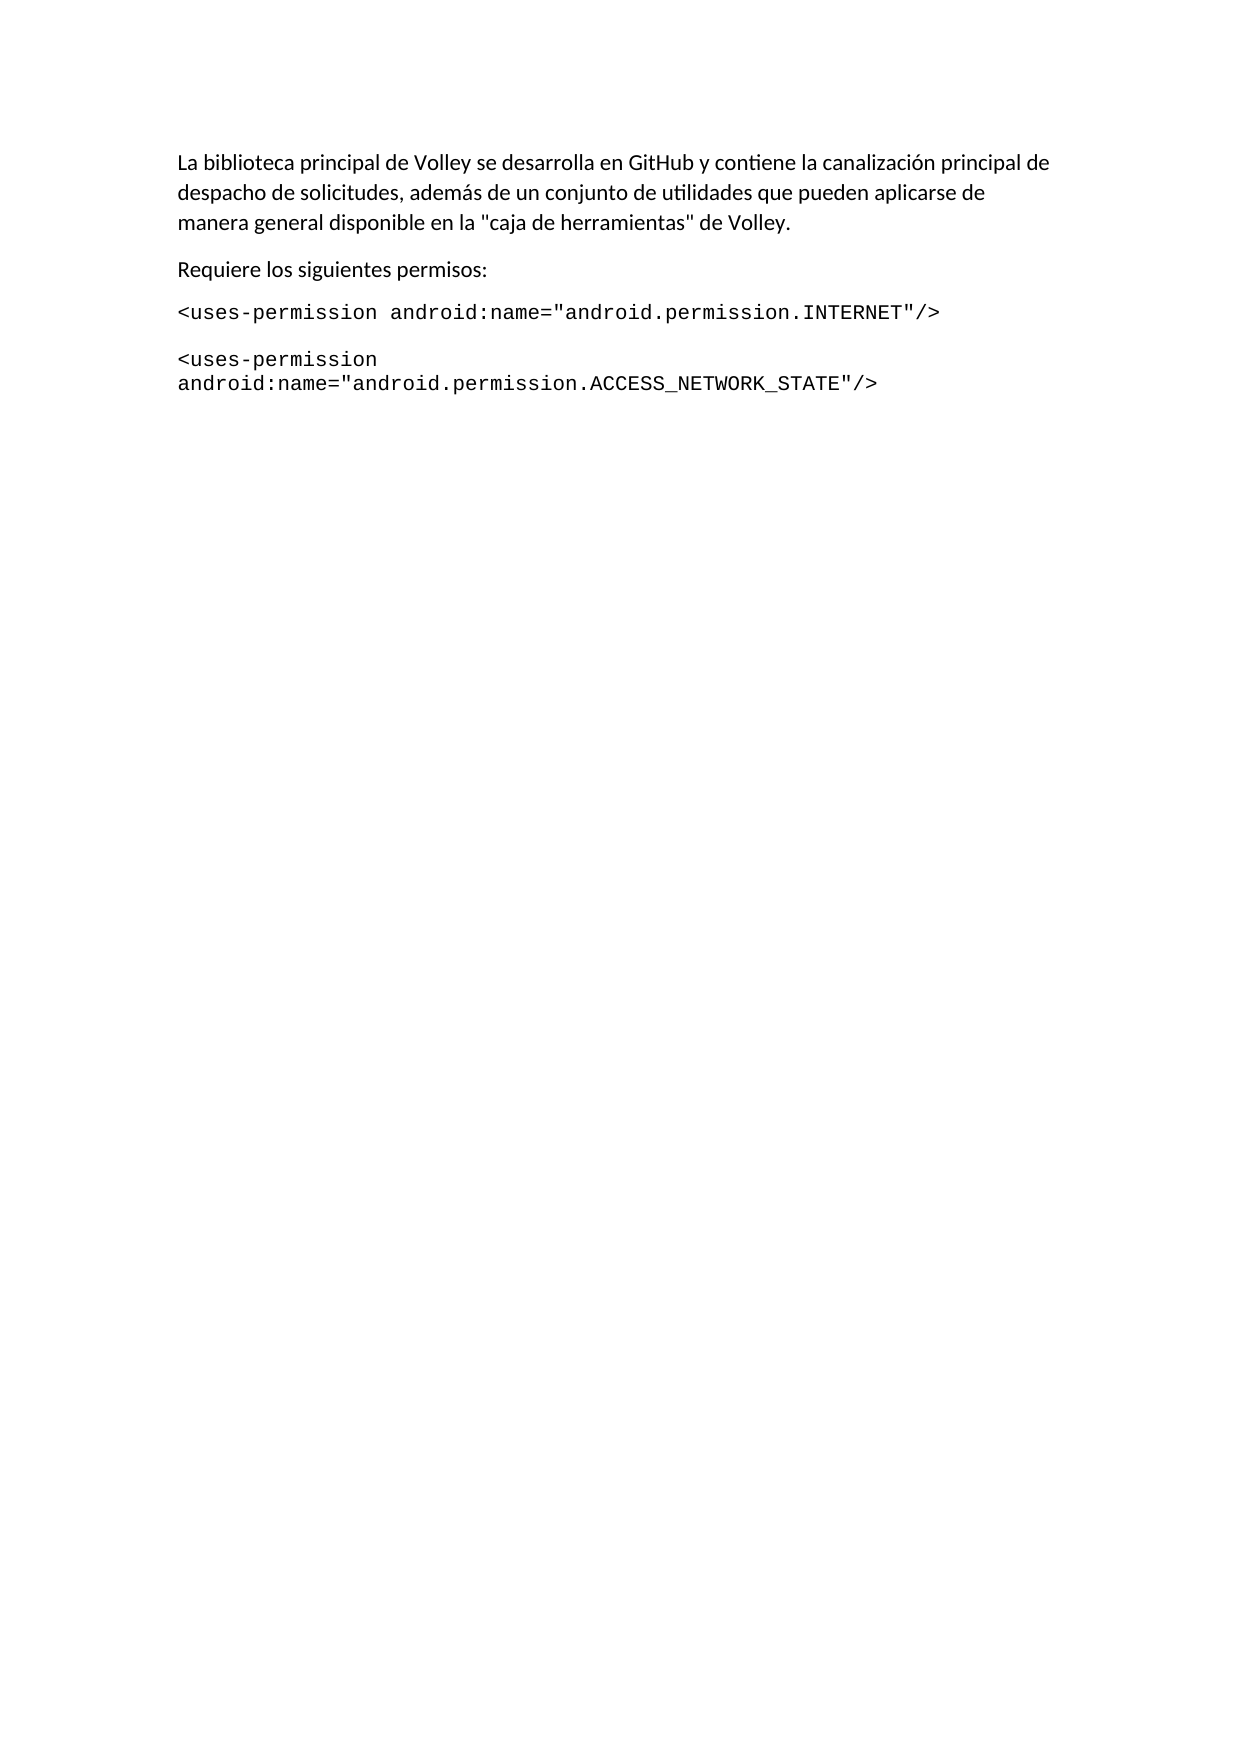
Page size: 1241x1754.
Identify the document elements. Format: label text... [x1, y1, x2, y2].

text <uses-permission android:name="android.permission.INTERNET"/> [177, 302, 1063, 325]
text <uses-permission android:name="android.permission.ACCESS_NETWORK_STATE"/> [177, 349, 1063, 396]
text Requiere los siguientes permisos: [177, 255, 1063, 283]
text La biblioteca principal de Volley se desarrolla en GitHub y contiene la canalización principal de despacho de solicitudes, además de un conjunto de utilidades que pueden aplicarse de manera general disponible en la "caja de herramientas" de Volley. [177, 148, 1063, 236]
